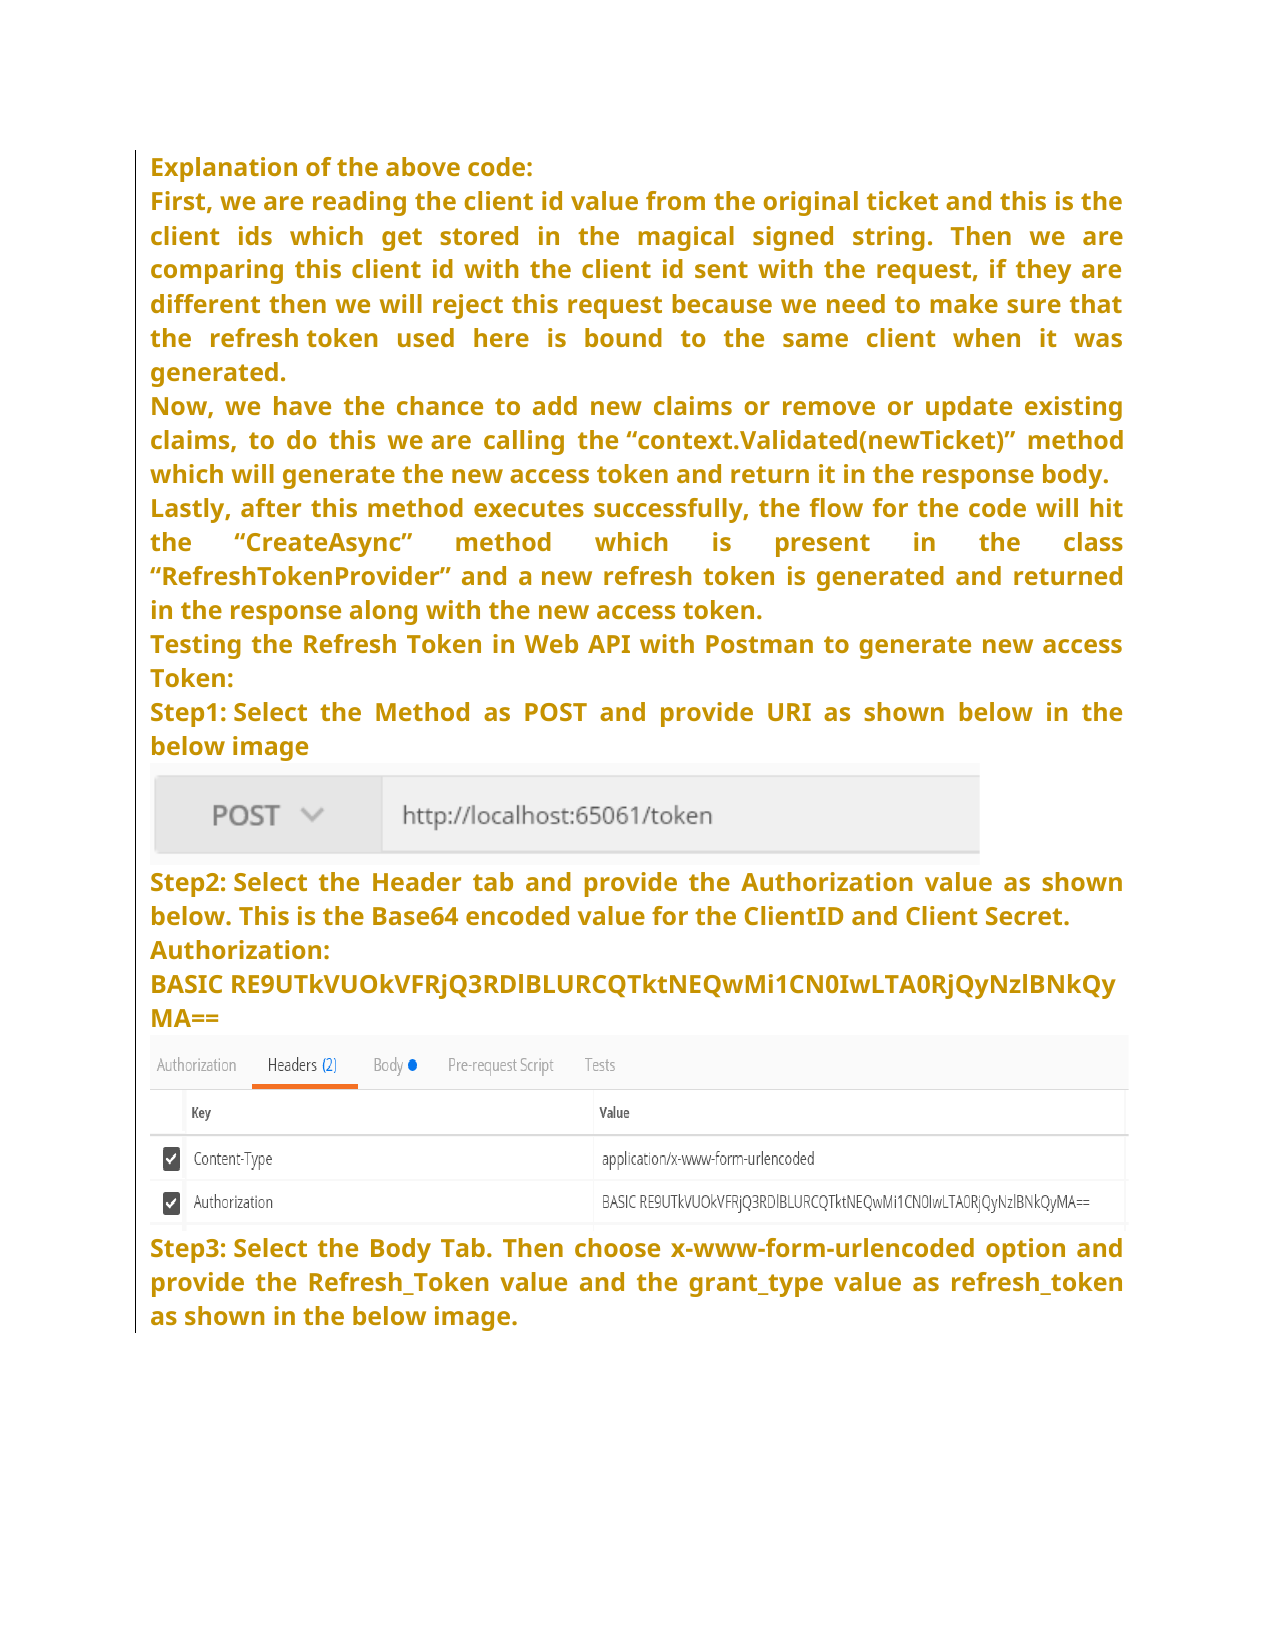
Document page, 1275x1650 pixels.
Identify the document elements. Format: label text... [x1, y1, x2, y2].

picture [150, 1035, 1129, 1231]
text First, we are reading the client id value from the original ticket and this is the client ids which get stored in the magical signed string. Then we are comparing this client id with the client id sent with the request, if they are different then we will reject this request because we need to make sure that the refresh token used here is bound to the same client when it was generated. [150, 184, 1125, 388]
text Now, we have the chance to add new claims or remove or update existing claims, to do this we are calling the “context.Validated(newTicket)” method which will generate the new access token and return it in the response body. [150, 388, 1125, 491]
text Step2: Select the Header tab and provide the Authorization value as shown below. This is the Base64 encoded value for the ClientID and Client Secret. [150, 865, 1125, 933]
text Explanation of the above code: [150, 150, 1125, 184]
text Lastly, after this method executes successfully, the flow for the code will hit the “CreateAsync” method which is present in the class “RefreshTokenProvider” and a new refresh token is generated and returned in the response along with the new access token. [150, 491, 1125, 627]
text Step1: Select the Method as POST and provide URI as shown below in the below image [150, 695, 1125, 763]
text Authorization: BASIC RE9UTkVUOkVFRjQ3RDlBLURCQTktNEQwMi1CN0IwLTA0RjQyNzlBNkQyMA== [150, 933, 1125, 1035]
text Step3: Select the Body Tab. Then choose x-www-form-urlencoded option and provide the Refresh_Token value and the grant_type value as refresh_token as shown in the below image. [150, 1231, 1125, 1332]
text Testing the Refresh Token in Web API with Postman to generate new access Token: [150, 627, 1125, 695]
picture [150, 763, 980, 865]
